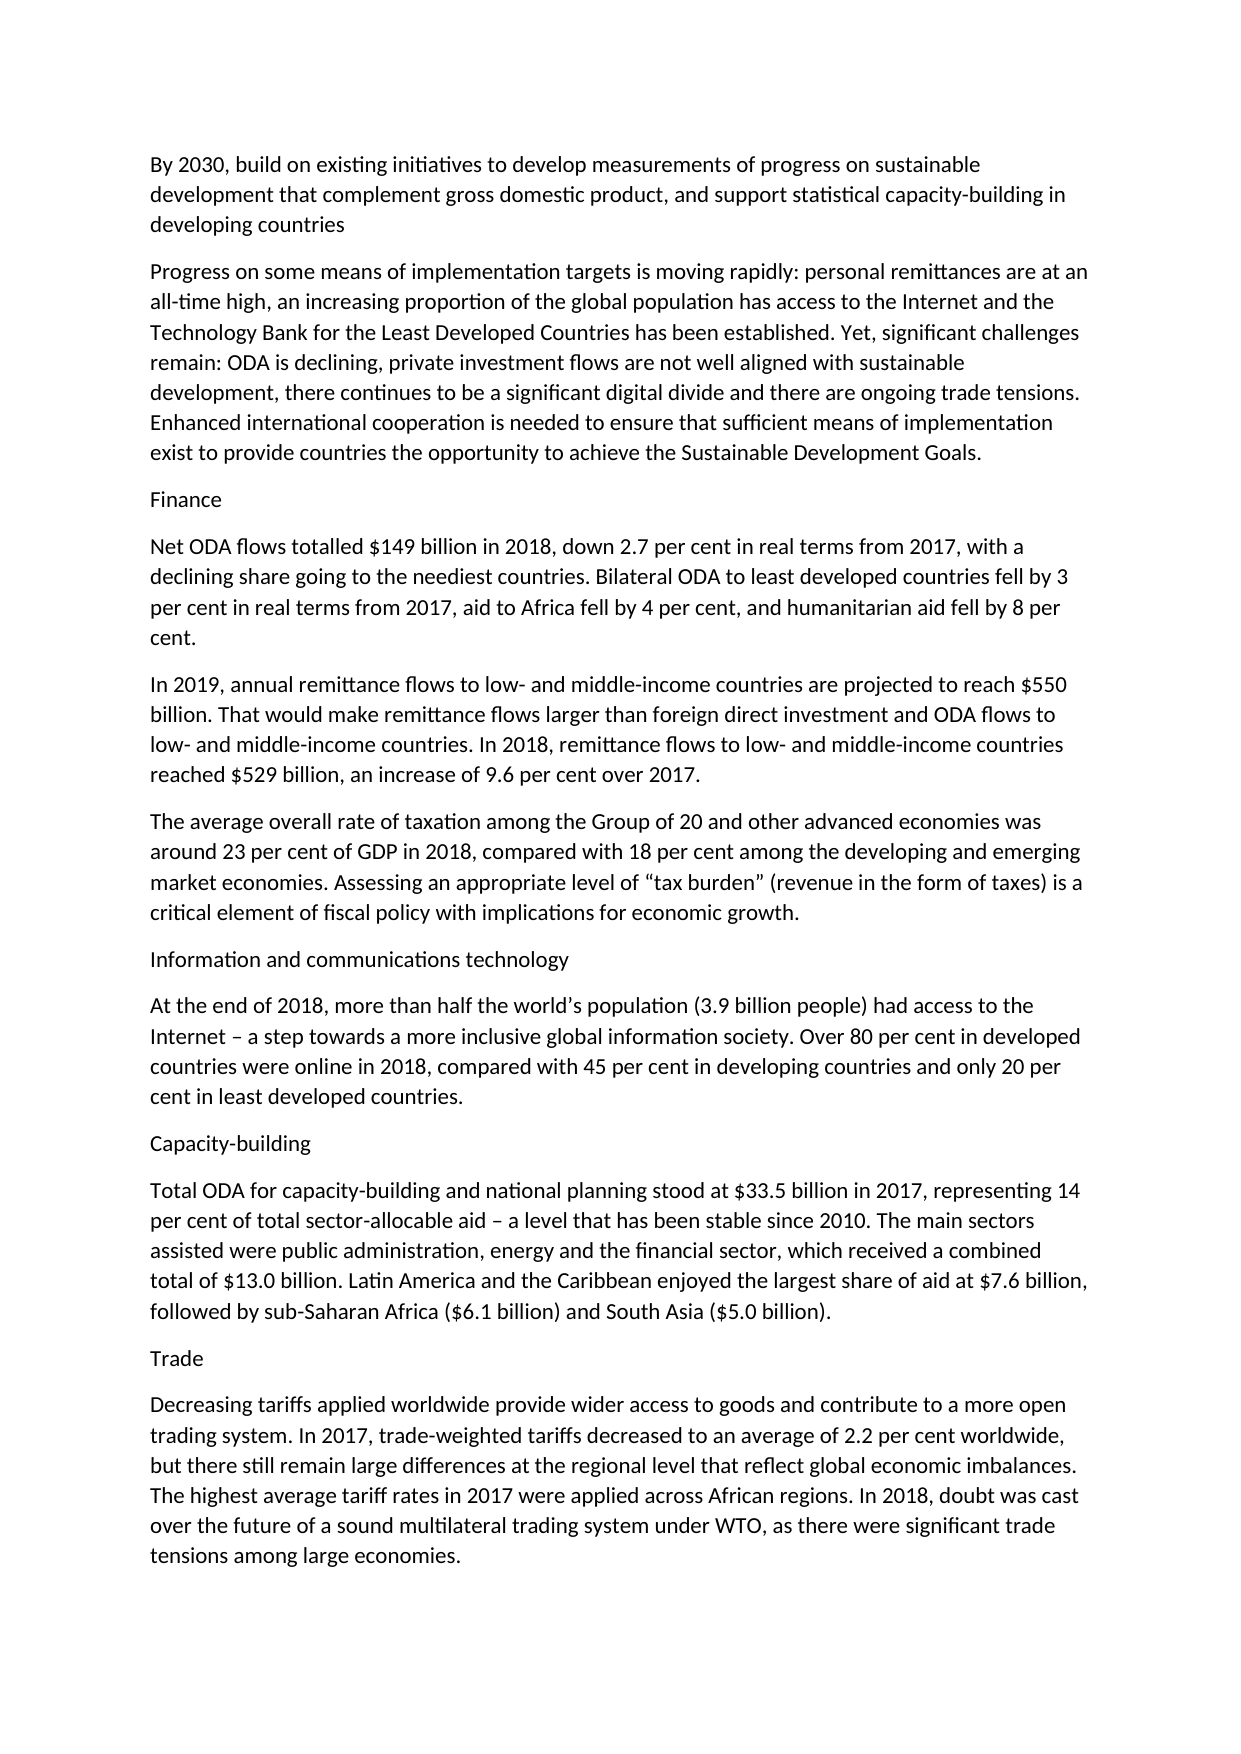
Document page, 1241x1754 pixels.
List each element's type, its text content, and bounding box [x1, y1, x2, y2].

text The average overall rate of taxation among the Group of 20 and other advanced economies was around 23 per cent of GDP in 2018, compared with 18 per cent among the developing and emerging market economies. Assessing an appropriate level of “tax burden” (revenue in the form of taxes) is a critical element of fiscal policy with implications for economic growth. [150, 807, 1090, 926]
text Decreasing tariffs applied worldwide provide wider access to goods and contribute to a more open trading system. In 2017, trade-weighted tariffs decreased to an average of 2.2 per cent worldwide, but there still remain large differences at the regional level that reflect global economic imbalances. The highest average tariff rates in 2017 were applied across African regions. In 2018, doubt was cast over the future of a sound multilateral trading system under WTO, as there were significant trade tensions among large economies. [150, 1391, 1090, 1570]
text Progress on some means of implementation targets is moving rapidly: personal remittances are at an all-time high, an increasing proportion of the global population has access to the Internet and the Technology Bank for the Least Developed Countries has been established. Yet, significant challenges remain: ODA is declining, private investment flows are not well aligned with sustainable development, there continues to be a significant digital divide and there are ongoing trade tensions. Enhanced international cooperation is needed to ensure that sufficient means of implementation exist to provide countries the opportunity to achieve the Sustainable Development Goals. [150, 257, 1090, 467]
text By 2030, build on existing initiatives to develop measurements of progress on sustainable development that complement gross domestic product, and support statistical capacity-building in developing countries [150, 150, 1090, 238]
text Net ODA flows totalled $149 billion in 2018, down 2.7 per cent in real terms from 2017, with a declining share going to the neediest countries. Bilateral ODA to least developed countries fell by 3 per cent in real terms from 2017, aid to Africa fell by 4 per cent, and humanitarian aid fell by 8 per cent. [150, 532, 1090, 651]
text Total ODA for capacity-building and national planning stood at $33.5 billion in 2017, representing 14 per cent of total sector-allocable aid – a level that has been stable since 2010. The main sectors assisted were public administration, energy and the financial sector, which received a combined total of $13.0 billion. Latin America and the Caribbean enjoyed the largest share of aid at $7.6 billion, followed by sub-Saharan Africa ($6.1 billion) and South Asia ($5.0 billion). [150, 1176, 1090, 1325]
text At the end of 2018, more than half the world’s population (3.9 billion people) had access to the Internet – a step towards a more inclusive global information society. Over 80 per cent in developed countries were online in 2018, compared with 45 per cent in developing countries and only 20 per cent in least developed countries. [150, 992, 1090, 1110]
text Trade [150, 1344, 1090, 1372]
text Finance [150, 485, 1090, 513]
text In 2019, annual remittance flows to low- and middle-income countries are projected to reach $550 billion. That would make remittance flows larger than foreign direct investment and ODA flows to low- and middle-income countries. In 2018, remittance flows to low- and middle-income countries reached $529 billion, an increase of 9.6 per cent over 2017. [150, 670, 1090, 788]
text Information and communications technology [150, 945, 1090, 973]
text Capacity-building [150, 1129, 1090, 1157]
